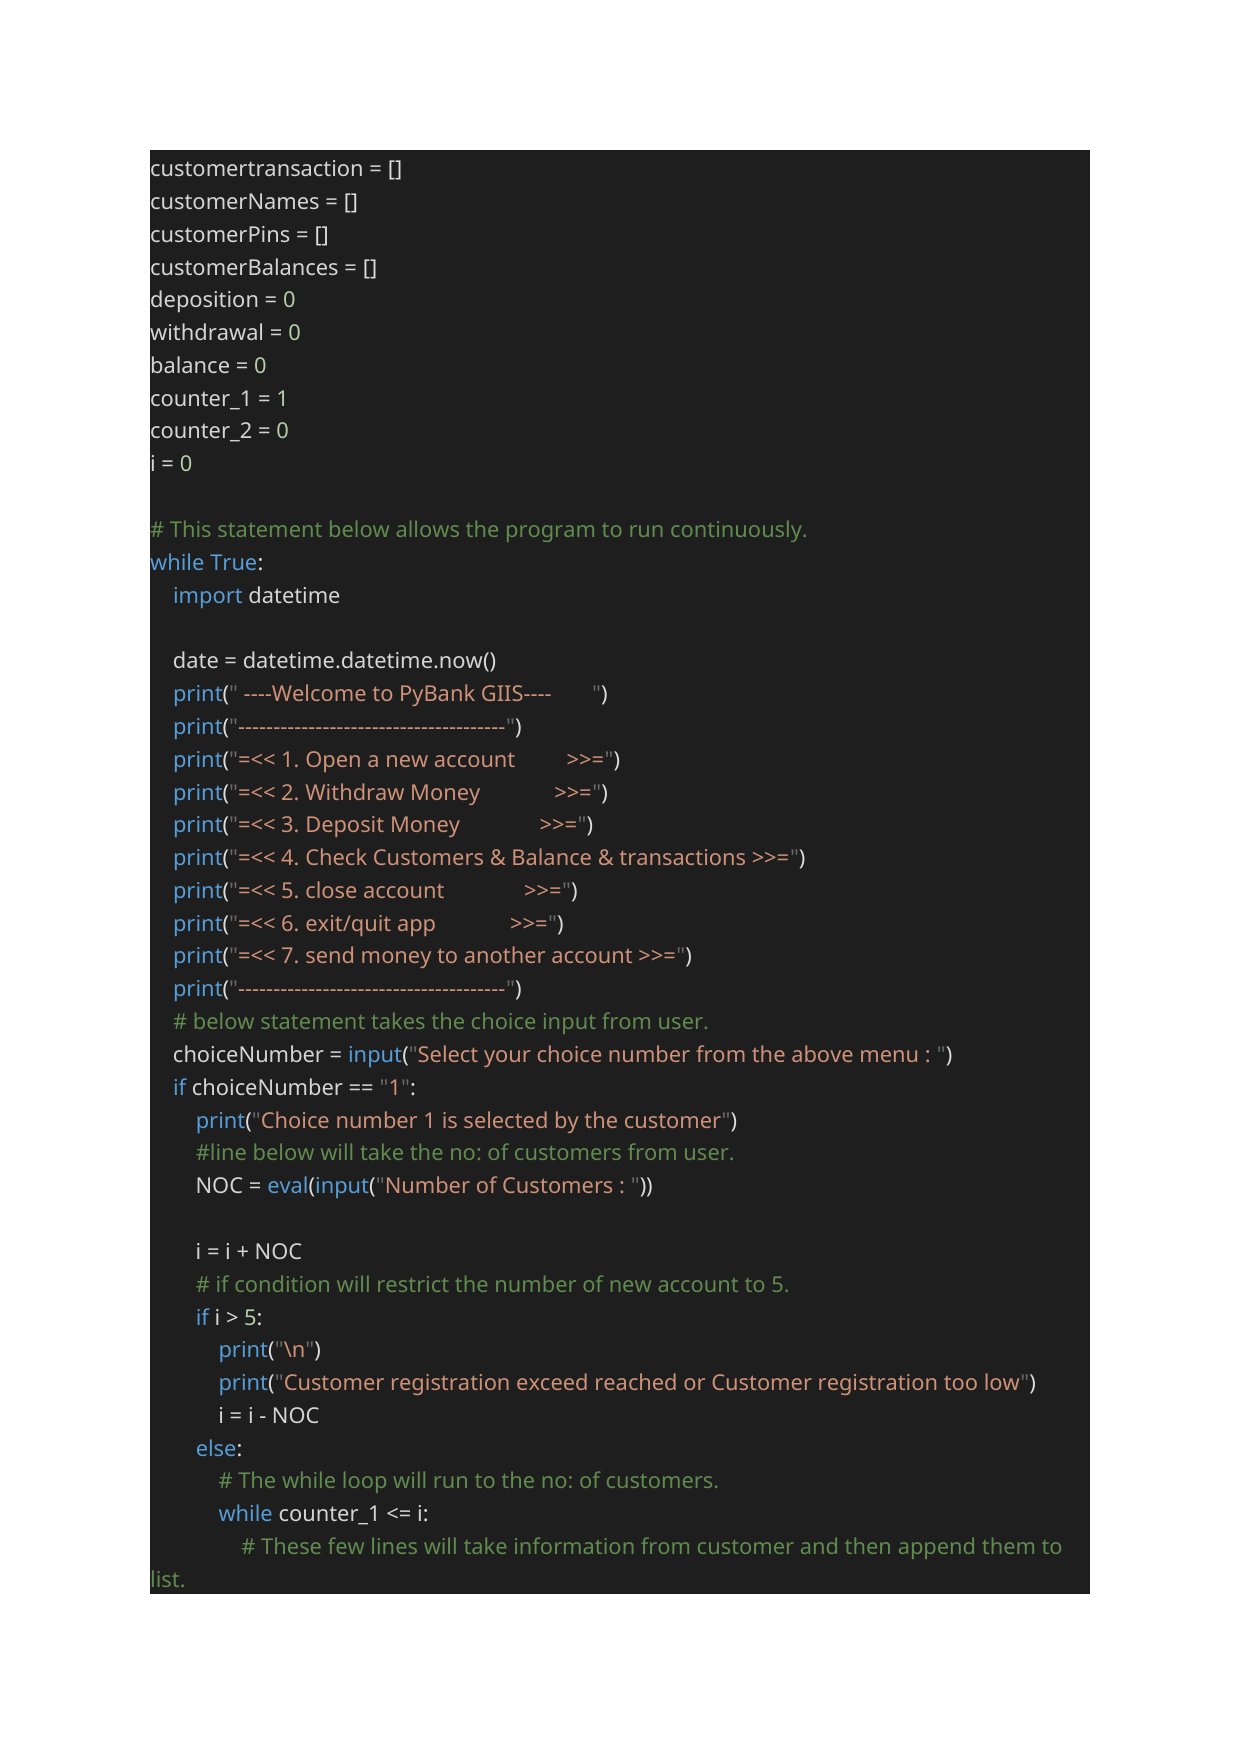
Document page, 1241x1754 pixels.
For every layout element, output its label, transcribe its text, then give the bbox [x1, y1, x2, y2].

text print("=<< 7. send money to another account >>=") [150, 937, 1090, 970]
text print("\n") [150, 1331, 1090, 1364]
text else: [150, 1430, 1090, 1462]
text # This statement below allows the program to run continuously. [150, 511, 1090, 544]
text # if condition will restrict the number of new account to 5. [150, 1266, 1090, 1298]
text print("=<< 3. Deposit Money >>=") [150, 806, 1090, 839]
text # The while loop will run to the no: of customers. [150, 1462, 1090, 1495]
text i = i + NOC [150, 1233, 1090, 1266]
text withdrawal = 0 [150, 314, 1090, 347]
text customerNames = [] [150, 183, 1090, 216]
text customertransaction = [] [150, 150, 1090, 183]
text print("=<< 1. Open a new account >>=") [150, 741, 1090, 773]
text customerBalances = [] [150, 248, 1090, 281]
text balance = 0 [150, 347, 1090, 380]
text choiceNumber = input("Select your choice number from the above menu : ") [150, 1036, 1090, 1069]
text NOC = eval(input("Number of Customers : ")) [150, 1167, 1090, 1200]
text print("Customer registration exceed reached or Customer registration too low") [150, 1364, 1090, 1397]
text while counter_1 <= i: [150, 1495, 1090, 1528]
text deposition = 0 [150, 281, 1090, 314]
text print("=<< 5. close account >>=") [150, 872, 1090, 905]
text print("=<< 4. Check Customers & Balance & transactions >>=") [150, 839, 1090, 872]
text print(" ----Welcome to PyBank GIIS---- ") [150, 675, 1090, 708]
text print("=<< 2. Withdraw Money >>=") [150, 773, 1090, 806]
text counter_2 = 0 [150, 412, 1090, 445]
text date = datetime.datetime.now() [150, 642, 1090, 675]
text import datetime [150, 577, 1090, 609]
text #line below will take the no: of customers from user. [150, 1134, 1090, 1167]
text print("=<< 6. exit/quit app >>=") [150, 905, 1090, 937]
text customerPins = [] [150, 216, 1090, 248]
text print("--------------------------------------") [150, 970, 1090, 1003]
text print("--------------------------------------") [150, 708, 1090, 741]
text counter_1 = 1 [150, 380, 1090, 412]
text if choiceNumber == "1": [150, 1069, 1090, 1102]
text while True: [150, 544, 1090, 577]
text i = 0 [150, 445, 1090, 478]
text # These few lines will take information from customer and then append them to list. [150, 1528, 1090, 1594]
text # below statement takes the choice input from user. [150, 1003, 1090, 1036]
text print("Choice number 1 is selected by the customer") [150, 1102, 1090, 1134]
text i = i - NOC [150, 1397, 1090, 1430]
text if i > 5: [150, 1298, 1090, 1331]
